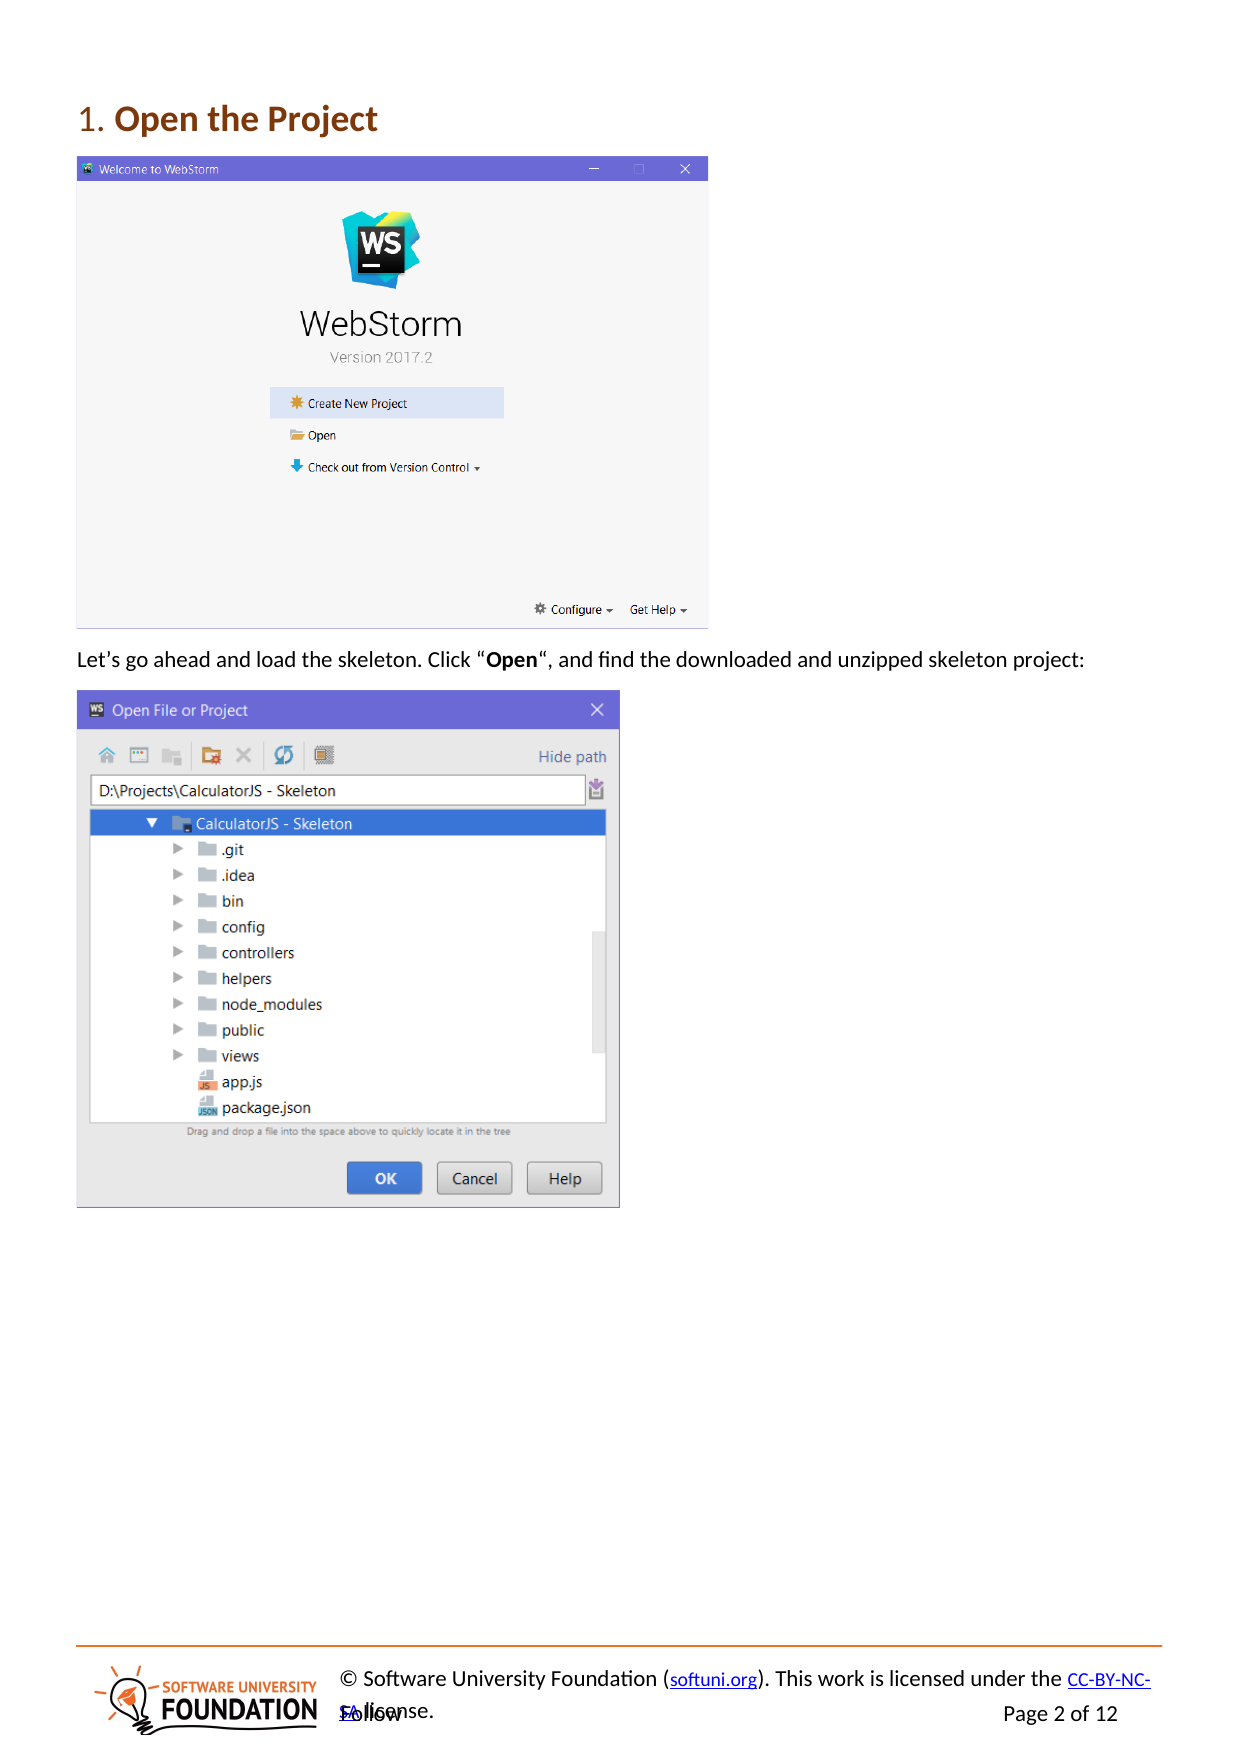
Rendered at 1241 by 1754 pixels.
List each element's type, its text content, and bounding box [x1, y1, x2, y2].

subtitle Open the Project [77, 95, 1163, 141]
text Let’s go ahead and load the skeleton. Click “Open“, and find the downloaded and unzipped skeleton project: [77, 646, 1163, 674]
picture [93, 1664, 317, 1735]
picture [76, 156, 709, 629]
picture [76, 690, 620, 1208]
